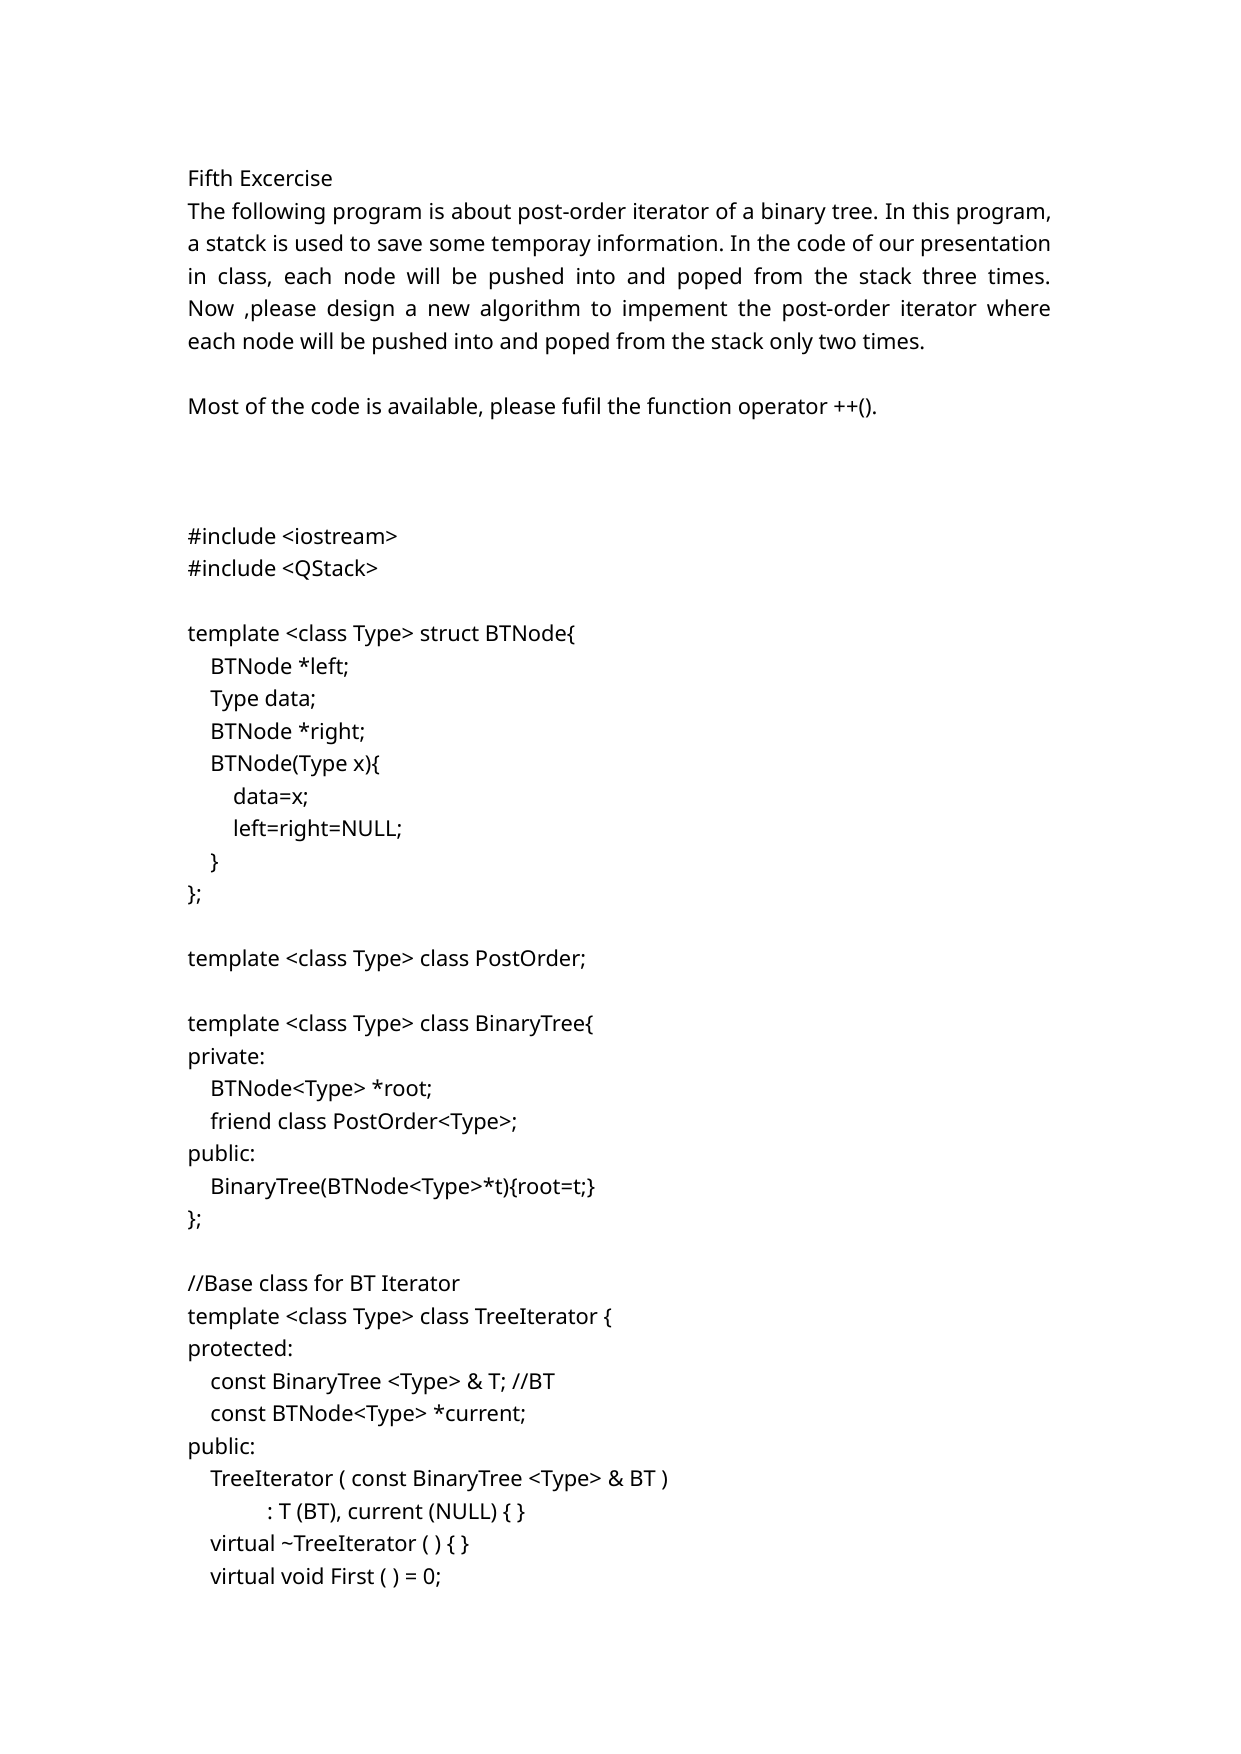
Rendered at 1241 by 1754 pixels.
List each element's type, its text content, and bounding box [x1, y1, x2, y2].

text : T (BT), current (NULL) { } [187, 1494, 1053, 1527]
text const BinaryTree <Type> & T; //BT [187, 1364, 1053, 1397]
text virtual ~TreeIterator ( ) { } [187, 1527, 1053, 1559]
text }; [187, 1202, 1053, 1234]
text BTNode(Type x){ [187, 747, 1053, 779]
text }; [187, 877, 1053, 909]
text Type data; [187, 682, 1053, 714]
text template <class Type> class PostOrder; [187, 942, 1053, 974]
text #include <iostream> [187, 519, 1053, 552]
text data=x; [187, 779, 1053, 812]
text left=right=NULL; [187, 812, 1053, 844]
text BTNode *left; [187, 649, 1053, 682]
text Most of the code is available, please fufil the function operator ++(). [187, 389, 1053, 422]
text BinaryTree(BTNode<Type>*t){root=t;} [187, 1169, 1053, 1202]
text public: [187, 1429, 1053, 1462]
text } [187, 844, 1053, 877]
text #include <QStack> [187, 552, 1053, 584]
text template <class Type> struct BTNode{ [187, 617, 1053, 649]
text protected: [187, 1332, 1053, 1364]
text //Base class for BT Iterator [187, 1267, 1053, 1299]
text virtual void First ( ) = 0; [187, 1559, 1053, 1592]
text template <class Type> class BinaryTree{ [187, 1007, 1053, 1039]
text TreeIterator ( const BinaryTree <Type> & BT ) [187, 1462, 1053, 1494]
text BTNode *right; [187, 714, 1053, 747]
text friend class PostOrder<Type>; [187, 1104, 1053, 1137]
text The following program is about post-order iterator of a binary tree. In this program, a statck is used to save some temporay information. In the code of our presentation in class, each node will be pushed into and poped from the stack three times. Now ,please design a new algorithm to impement the post-order iterator where each node will be pushed into and poped from the stack only two times. [187, 194, 1053, 357]
text template <class Type> class TreeIterator { [187, 1299, 1053, 1332]
text BTNode<Type> *root; [187, 1072, 1053, 1104]
text const BTNode<Type> *current; [187, 1397, 1053, 1429]
text Fifth Excercise [187, 162, 1053, 194]
text public: [187, 1137, 1053, 1169]
text private: [187, 1039, 1053, 1072]
